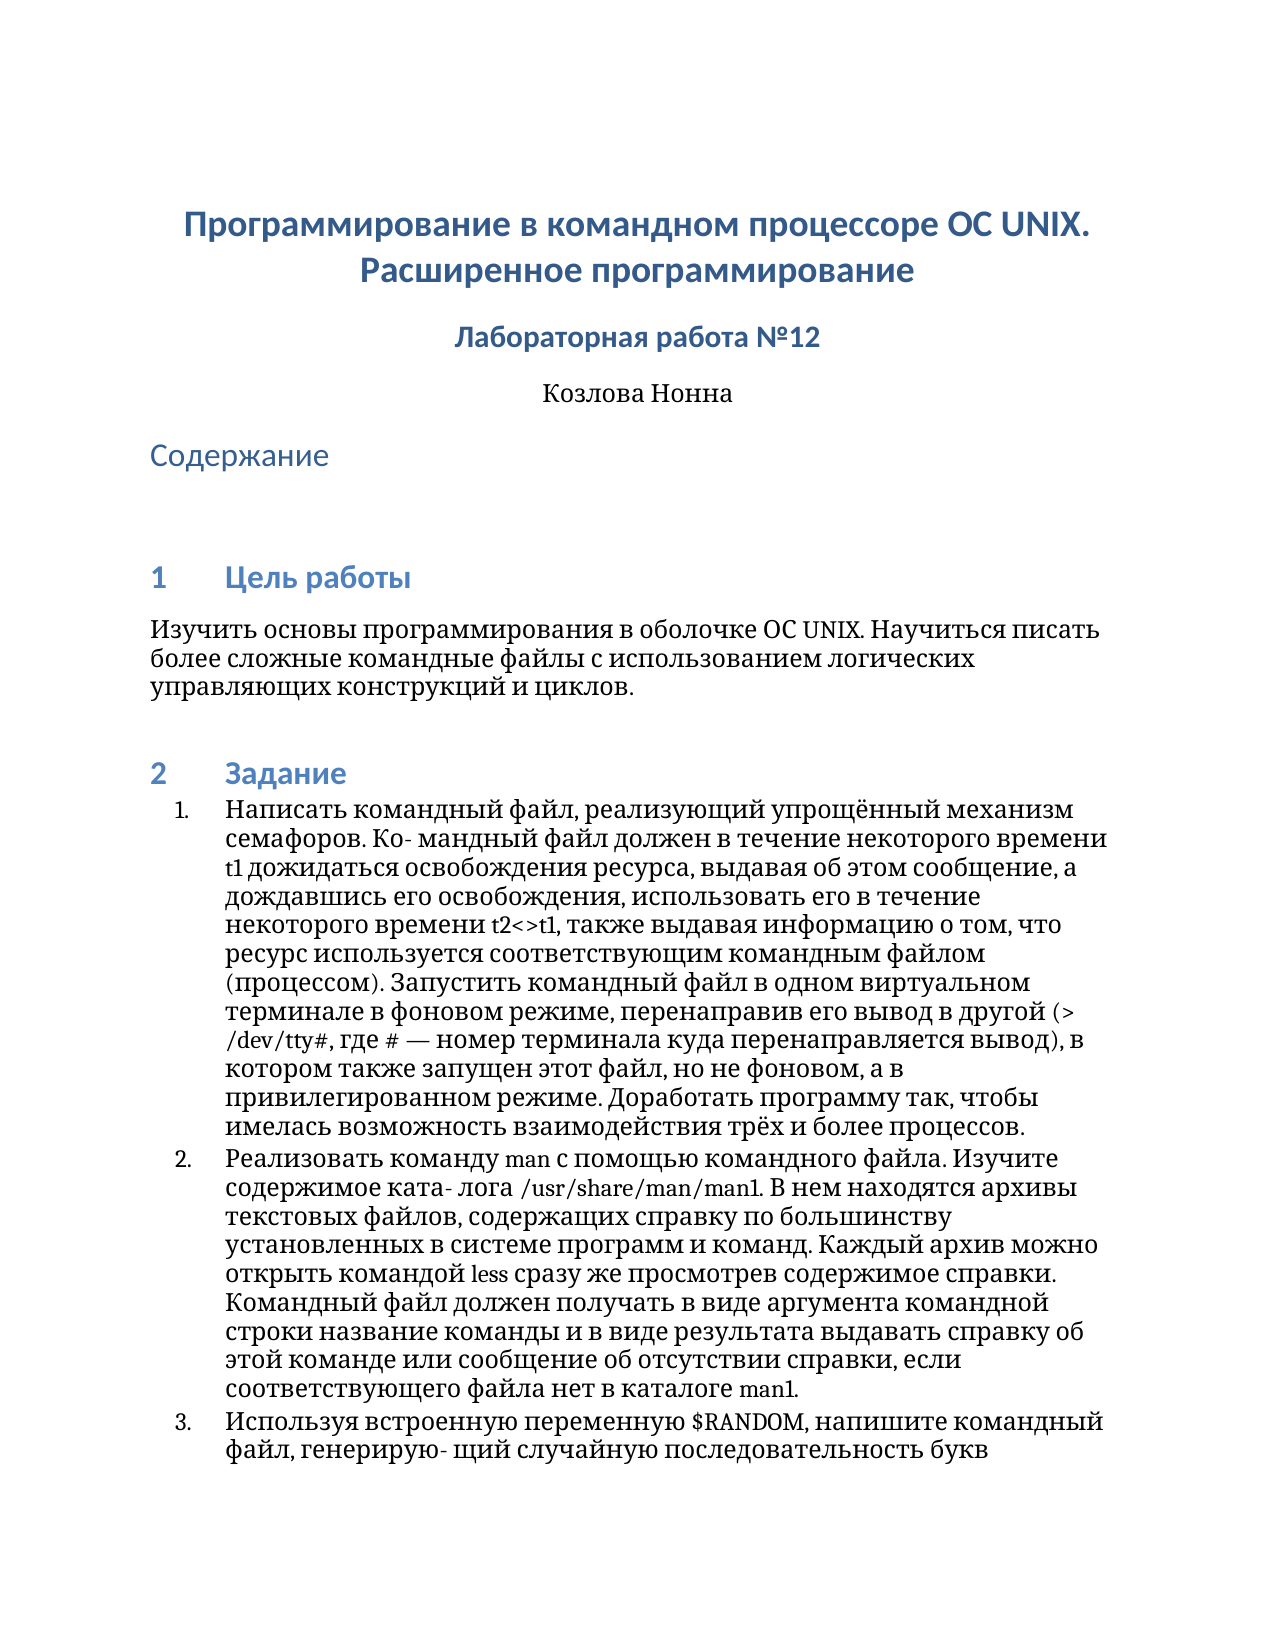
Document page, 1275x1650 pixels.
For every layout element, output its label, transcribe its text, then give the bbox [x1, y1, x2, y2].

subtitle Лабораторная работа №12 [150, 317, 1125, 355]
list Реализовать команду man с помощью командного файла. Изучите содержимое ката- лога /usr/share/man/man1. В нем находятся архивы текстовых файлов, содержащих справку по большинству установленных в системе программ и команд. Каждый архив можно открыть командой less сразу же просмотрев содержимое справки. Командный файл должен получать в виде аргумента командной строки название команды и в виде результата выдавать справку об этой команде или сообщение об отсутствии справки, если соответствующего файла нет в каталоге man1. [175, 1145, 1125, 1404]
list Написать командный файл, реализующий упрощённый механизм семафоров. Ко- мандный файл должен в течение некоторого времени t1 дожидаться освобождения ресурса, выдавая об этом сообщение, а дождавшись его освобождения, использовать его в течение некоторого времени t2<>t1, также выдавая информацию о том, что ресурс используется соответствующим командным файлом (процессом). Запустить командный файл в одном виртуальном терминале в фоновом режиме, перенаправив его вывод в другой (> /dev/tty#, где # — номер терминала куда перенаправляется вывод), в котором также запущен этот файл, но не фоновом, а в привилегированном режиме. Доработать программу так, чтобы имелась возможность взаимодействия трёх и более процессов. [175, 796, 1125, 1141]
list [175, 1408, 1125, 1465]
subtitle 2 Задание [150, 752, 1125, 793]
subtitle 1 Цель работы [150, 556, 1125, 597]
text Изучить основы программирования в оболочке ОС UNIX. Научиться писать более сложные командные файлы с использованием логических управляющих конструкций и циклов. [150, 616, 1125, 702]
text Козлова Нонна [150, 380, 1125, 408]
title Программирование в командном процессоре ОС UNIX. Расширенное программирование [150, 200, 1125, 292]
